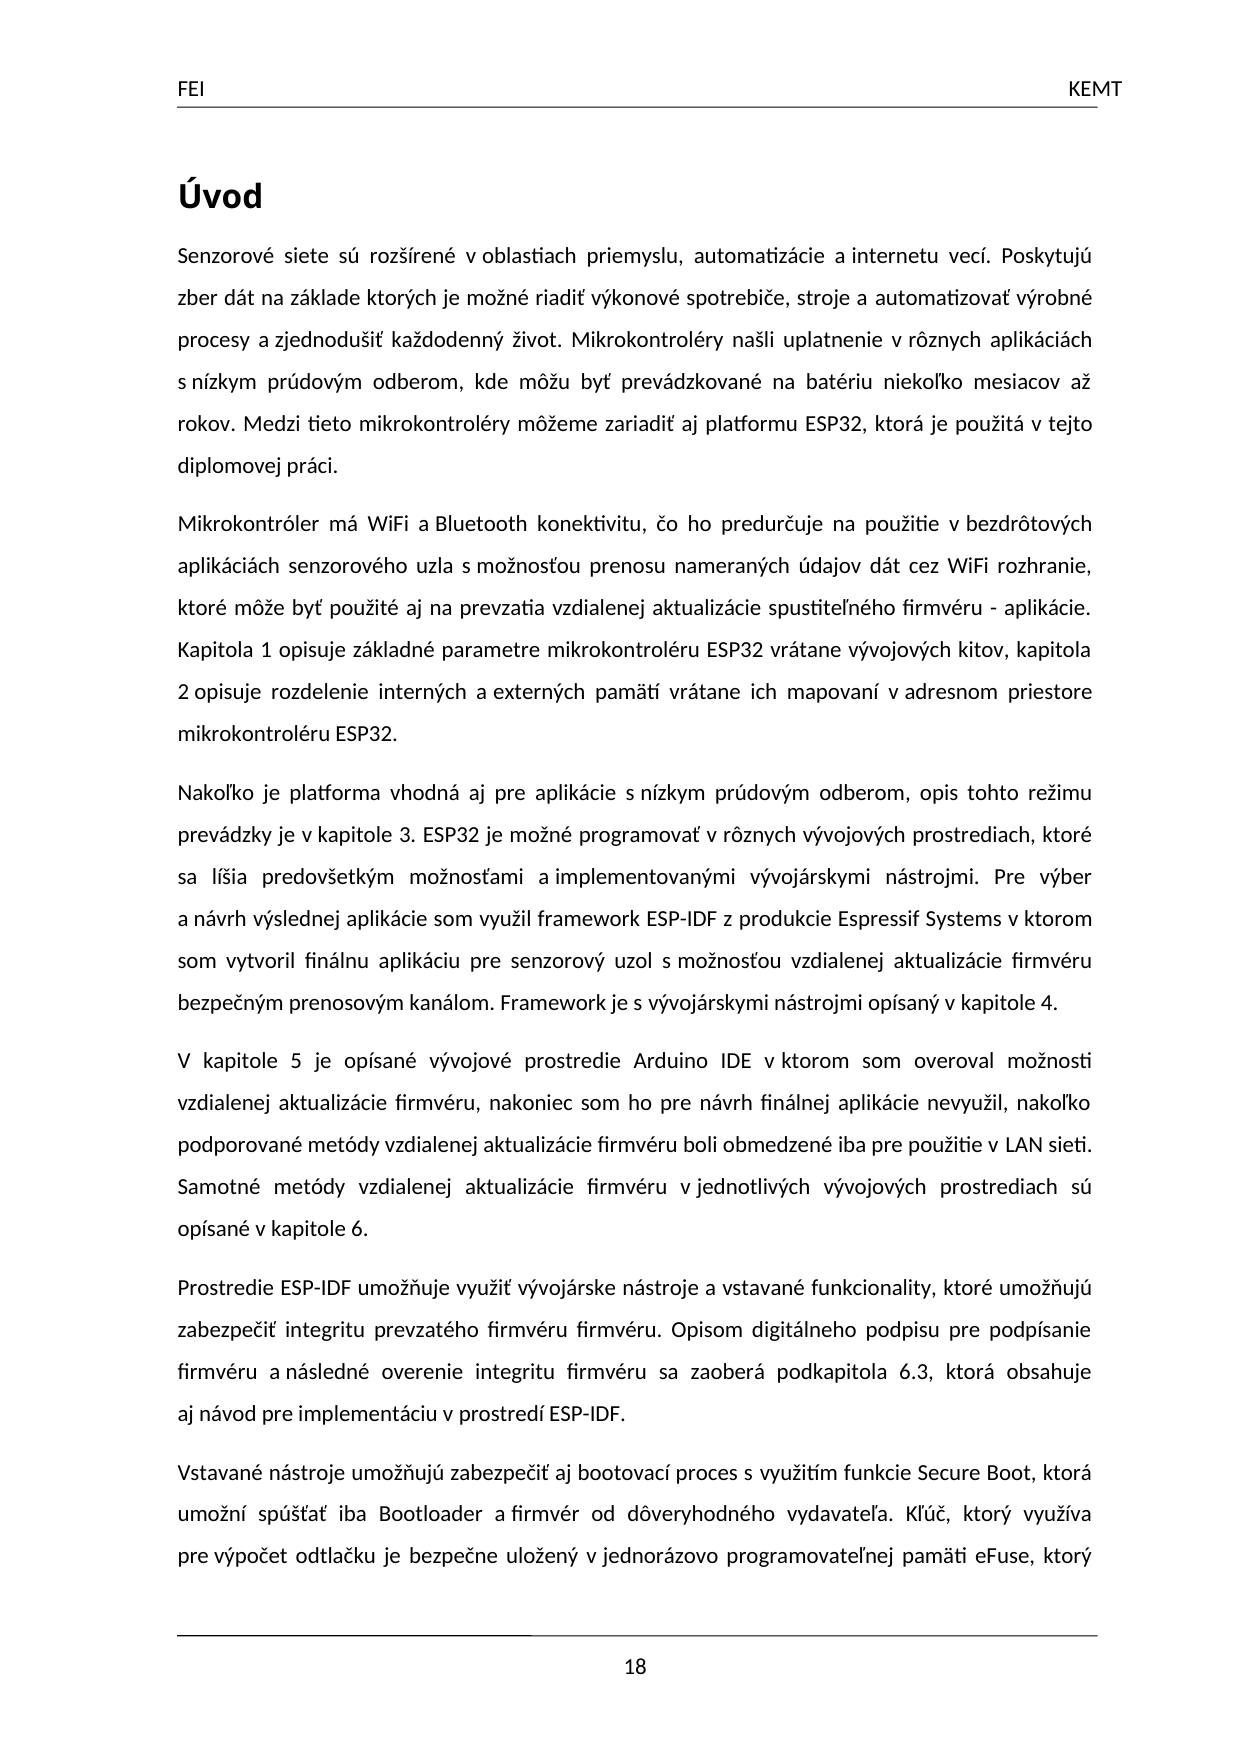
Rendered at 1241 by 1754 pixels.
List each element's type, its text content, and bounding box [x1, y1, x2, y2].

text V kapitole 5 je opísané vývojové prostredie Arduino IDE v ktorom som overoval možnosti vzdialenej aktualizácie firmvéru, nakoniec som ho pre návrh finálnej aplikácie nevyužil, nakoľko podporované metódy vzdialenej aktualizácie firmvéru boli obmedzené iba pre použitie v LAN sieti. Samotné metódy vzdialenej aktualizácie firmvéru v jednotlivých vývojových prostrediach sú opísané v kapitole 6. [177, 1046, 1092, 1242]
text Mikrokontróler má WiFi a Bluetooth konektivitu, čo ho predurčuje na použitie v bezdrôtových aplikáciách senzorového uzla s možnosťou prenosu nameraných údajov dát cez WiFi rozhranie, ktoré môže byť použité aj na prevzatia vzdialenej aktualizácie spustiteľného firmvéru - aplikácie. Kapitola 1 opisuje základné parametre mikrokontroléru ESP32 vrátane vývojových kitov, kapitola 2 opisuje rozdelenie interných a externých pamätí vrátane ich mapovaní v adresnom priestore mikrokontroléru ESP32. [177, 509, 1092, 747]
list Úvod [177, 173, 1092, 218]
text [177, 1458, 1092, 1569]
text Senzorové siete sú rozšírené v oblastiach priemyslu, automatizácie a internetu vecí. Poskytujú zber dát na základe ktorých je možné riadiť výkonové spotrebiče, stroje a automatizovať výrobné procesy a zjednodušiť každodenný život. Mikrokontroléry našli uplatnenie v rôznych aplikáciách s nízkym prúdovým odberom, kde môžu byť prevádzkované na batériu niekoľko mesiacov až rokov. Medzi tieto mikrokontroléry môžeme zariadiť aj platformu ESP32, ktorá je použitá v tejto diplomovej práci. [177, 241, 1092, 479]
text Prostredie ESP-IDF umožňuje využiť vývojárske nástroje a vstavané funkcionality, ktoré umožňujú zabezpečiť integritu prevzatého firmvéru firmvéru. Opisom digitálneho podpisu pre podpísanie firmvéru a následné overenie integritu firmvéru sa zaoberá podkapitola 6.3, ktorá obsahuje aj návod pre implementáciu v prostredí ESP-IDF. [177, 1273, 1092, 1427]
text Nakoľko je platforma vhodná aj pre aplikácie s nízkym prúdovým odberom, opis tohto režimu prevádzky je v kapitole 3. ESP32 je možné programovať v rôznych vývojových prostrediach, ktoré sa líšia predovšetkým možnosťami a implementovanými vývojárskymi nástrojmi. Pre výber a návrh výslednej aplikácie som využil framework ESP-IDF z produkcie Espressif Systems v ktorom som vytvoril finálnu aplikáciu pre senzorový uzol s možnosťou vzdialenej aktualizácie firmvéru bezpečným prenosovým kanálom. Framework je s vývojárskymi nástrojmi opísaný v kapitole 4. [177, 778, 1092, 1016]
